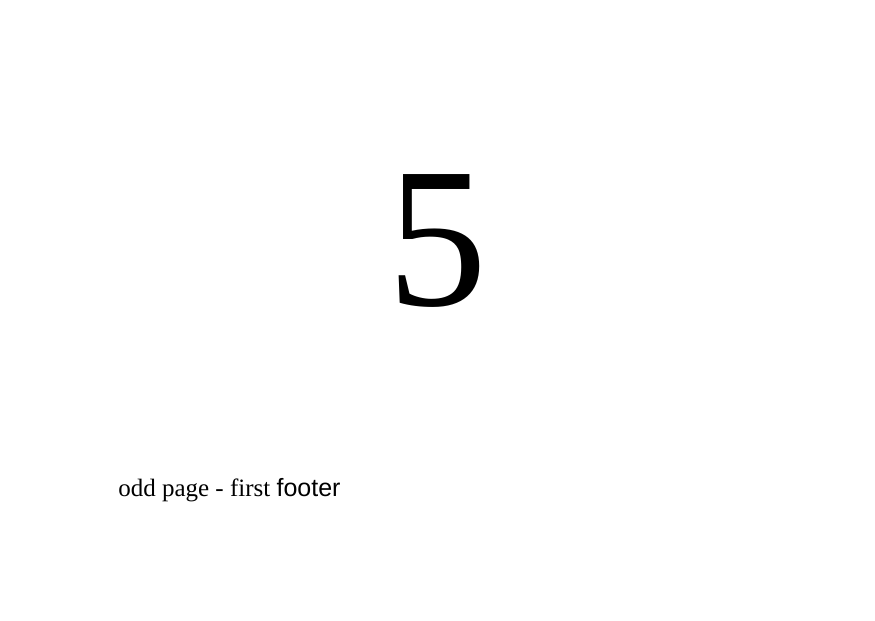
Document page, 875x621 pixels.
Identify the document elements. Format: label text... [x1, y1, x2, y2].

text 5 [118, 118, 756, 348]
